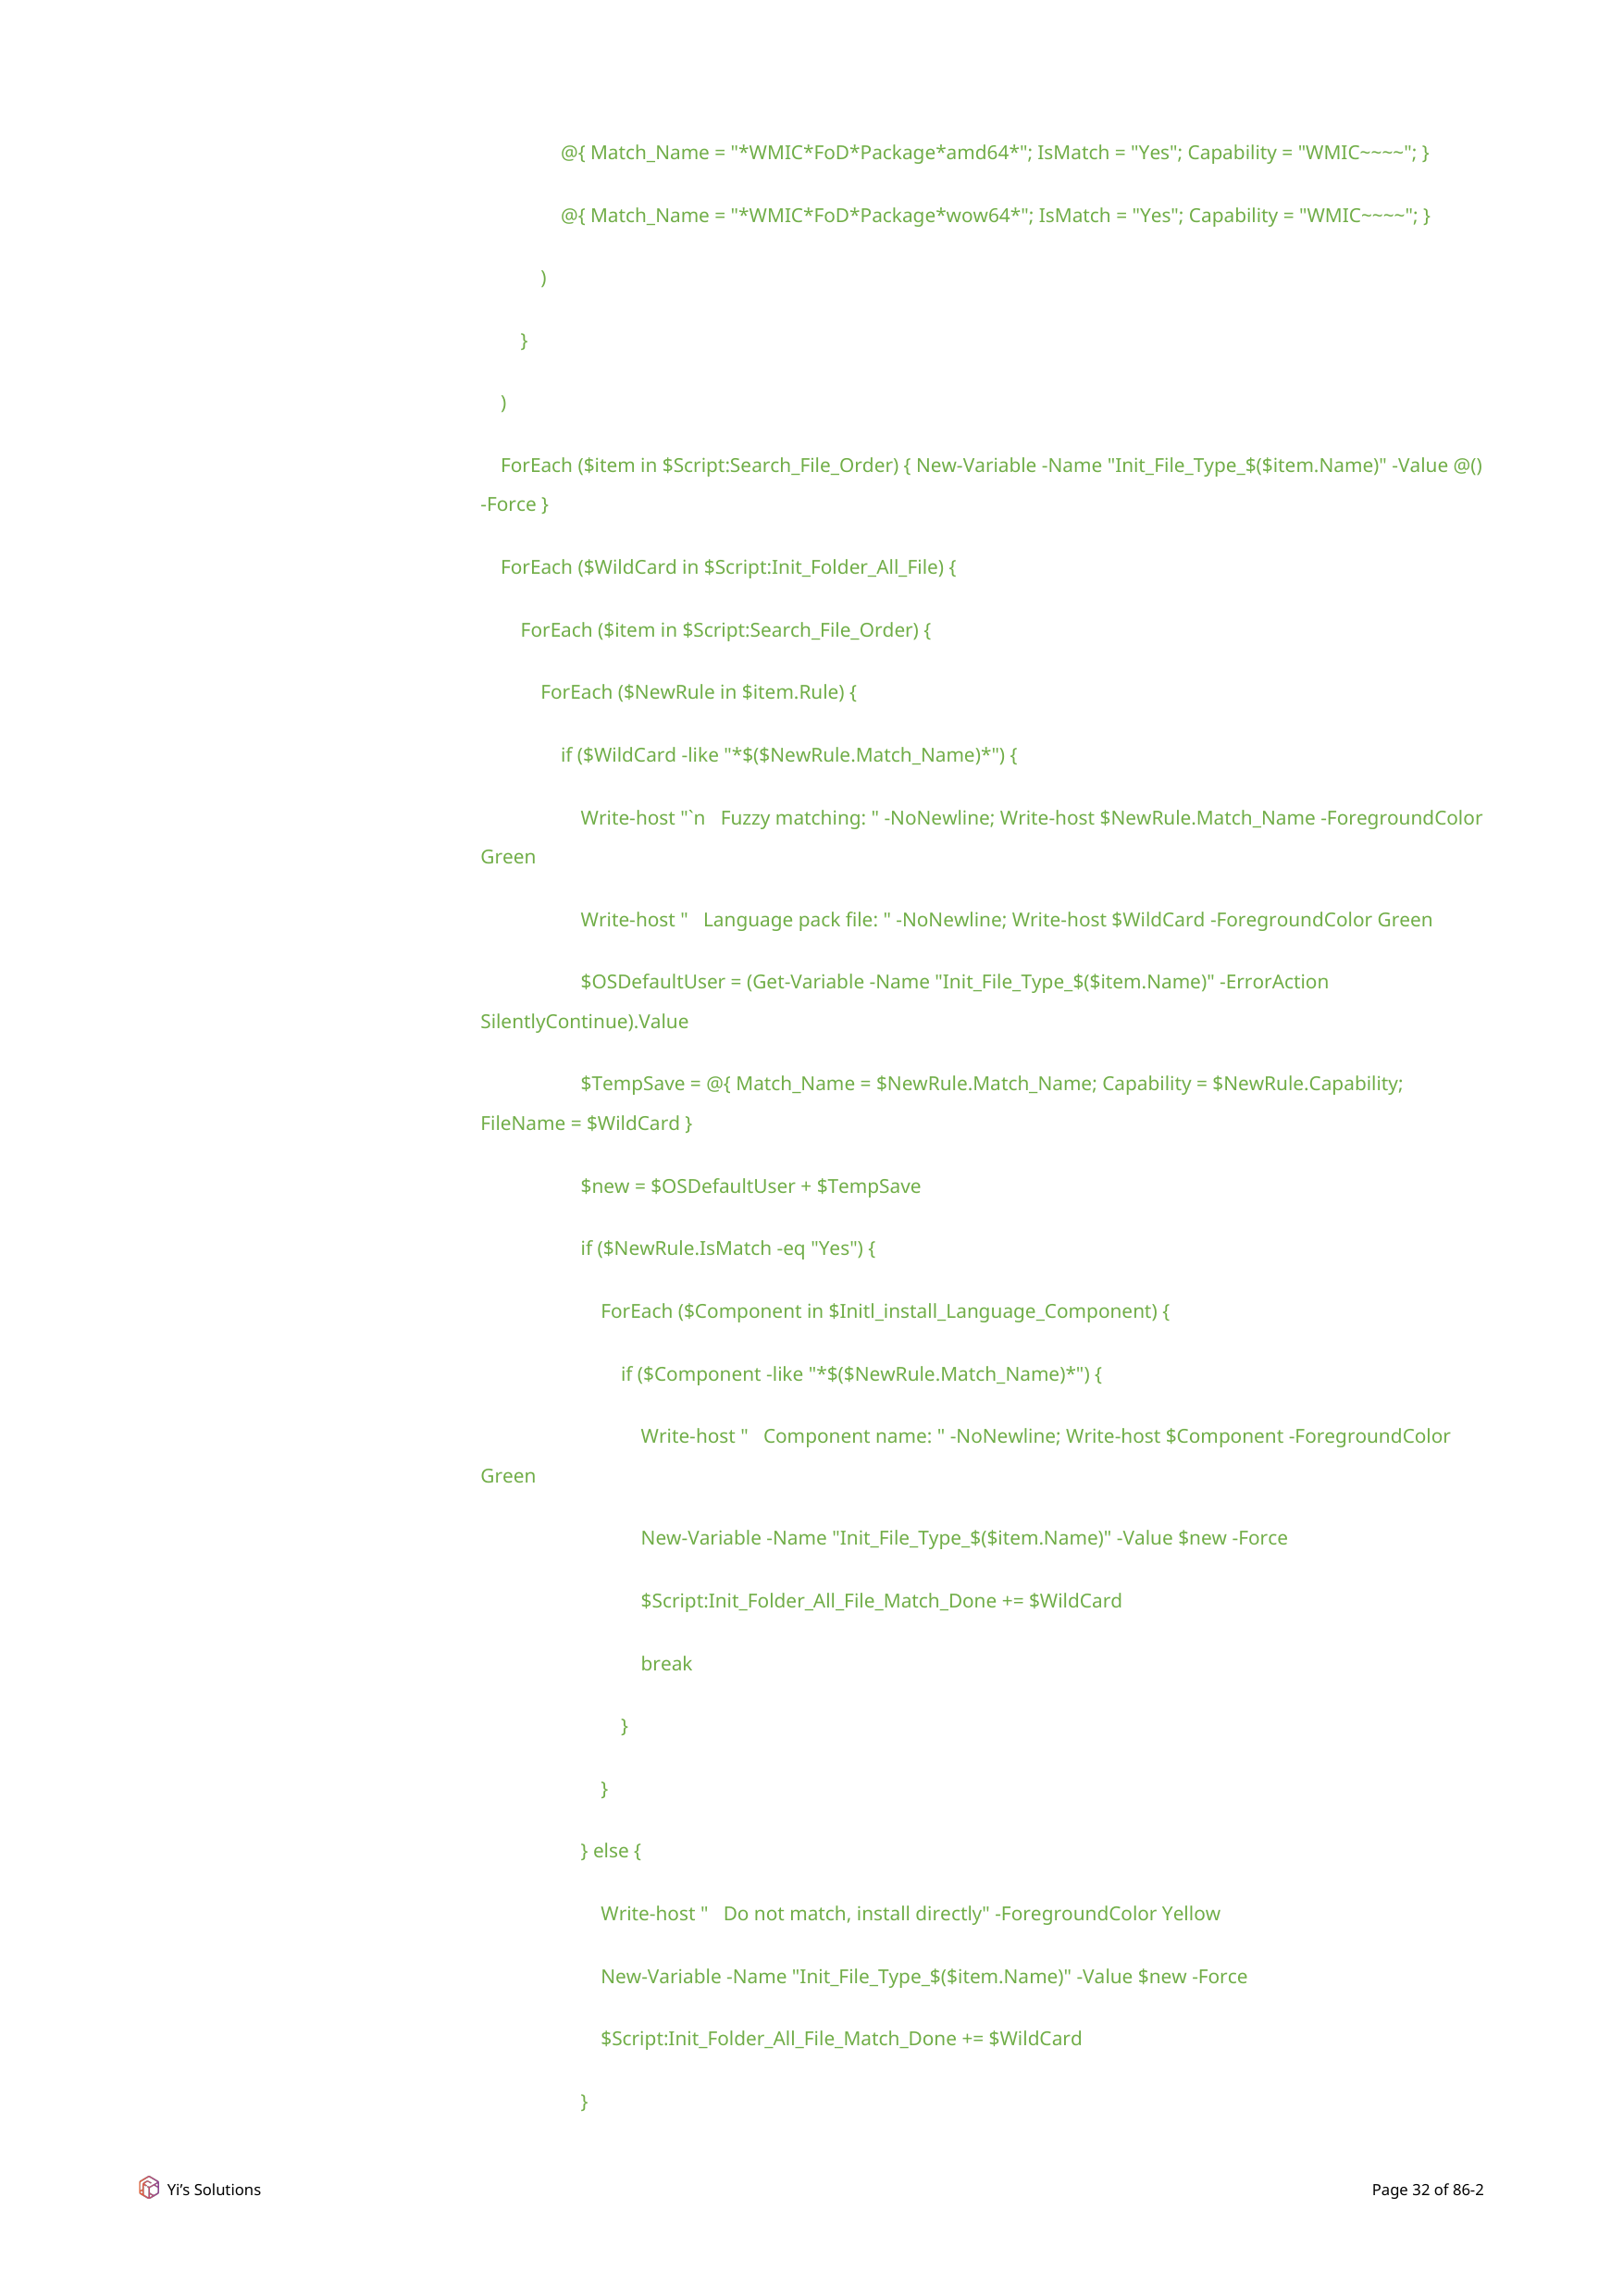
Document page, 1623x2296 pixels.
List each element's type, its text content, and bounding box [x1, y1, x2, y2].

text $Script:Init_Folder_All_File_Match_Done += $WildCard [480, 2025, 1484, 2052]
text ) [480, 389, 1484, 416]
text } [480, 1712, 1484, 1739]
text if ($Component -like "*$($NewRule.Match_Name)*") { [480, 1360, 1484, 1386]
text } else { [480, 1838, 1484, 1864]
text New-Variable -Name "Init_File_Type_$($item.Name)" -Value $new -Force [480, 1524, 1484, 1551]
text New-Variable -Name "Init_File_Type_$($item.Name)" -Value $new -Force [480, 1963, 1484, 1989]
text ForEach ($item in $Script:Search_File_Order) { [480, 616, 1484, 642]
text ForEach ($Component in $Initl_install_Language_Component) { [480, 1297, 1484, 1324]
text Write-host " Component name: " -NoNewline; Write-host $Component -ForegroundColor Green [480, 1422, 1484, 1488]
picture [139, 2176, 159, 2199]
text } [480, 327, 1484, 353]
text Write-host " Language pack file: " -NoNewline; Write-host $WildCard -ForegroundColor Green [480, 906, 1484, 932]
text } [480, 2088, 1484, 2114]
text $new = $OSDefaultUser + $TempSave [480, 1173, 1484, 1198]
text if ($NewRule.IsMatch -eq "Yes") { [480, 1235, 1484, 1261]
text ) [480, 264, 1484, 291]
text @{ Match_Name = "*WMIC*FoD*Package*wow64*"; IsMatch = "Yes"; Capability = "WMIC~~~~"; } [480, 202, 1484, 228]
text } [480, 1775, 1484, 1801]
text $OSDefaultUser = (Get-Variable -Name "Init_File_Type_$($item.Name)" -ErrorAction SilentlyContinue).Value [480, 968, 1484, 1034]
text Write-host " Do not match, install directly" -ForegroundColor Yellow [480, 1900, 1484, 1927]
text ForEach ($WildCard in $Script:Init_Folder_All_File) { [480, 553, 1484, 580]
text ForEach ($item in $Script:Search_File_Order) { New-Variable -Name "Init_File_Type_$($item.Name)" -Value @() -Force } [480, 452, 1484, 517]
text $TempSave = @{ Match_Name = $NewRule.Match_Name; Capability = $NewRule.Capability; FileName = $WildCard } [480, 1071, 1484, 1136]
text @{ Match_Name = "*WMIC*FoD*Package*amd64*"; IsMatch = "Yes"; Capability = "WMIC~~~~"; } [480, 139, 1484, 165]
text ForEach ($NewRule in $item.Rule) { [480, 678, 1484, 705]
text break [480, 1650, 1484, 1676]
text Write-host "`n Fuzzy matching: " -NoNewline; Write-host $NewRule.Match_Name -ForegroundColor Green [480, 804, 1484, 870]
text $Script:Init_Folder_All_File_Match_Done += $WildCard [480, 1587, 1484, 1613]
text if ($WildCard -like "*$($NewRule.Match_Name)*") { [480, 741, 1484, 767]
